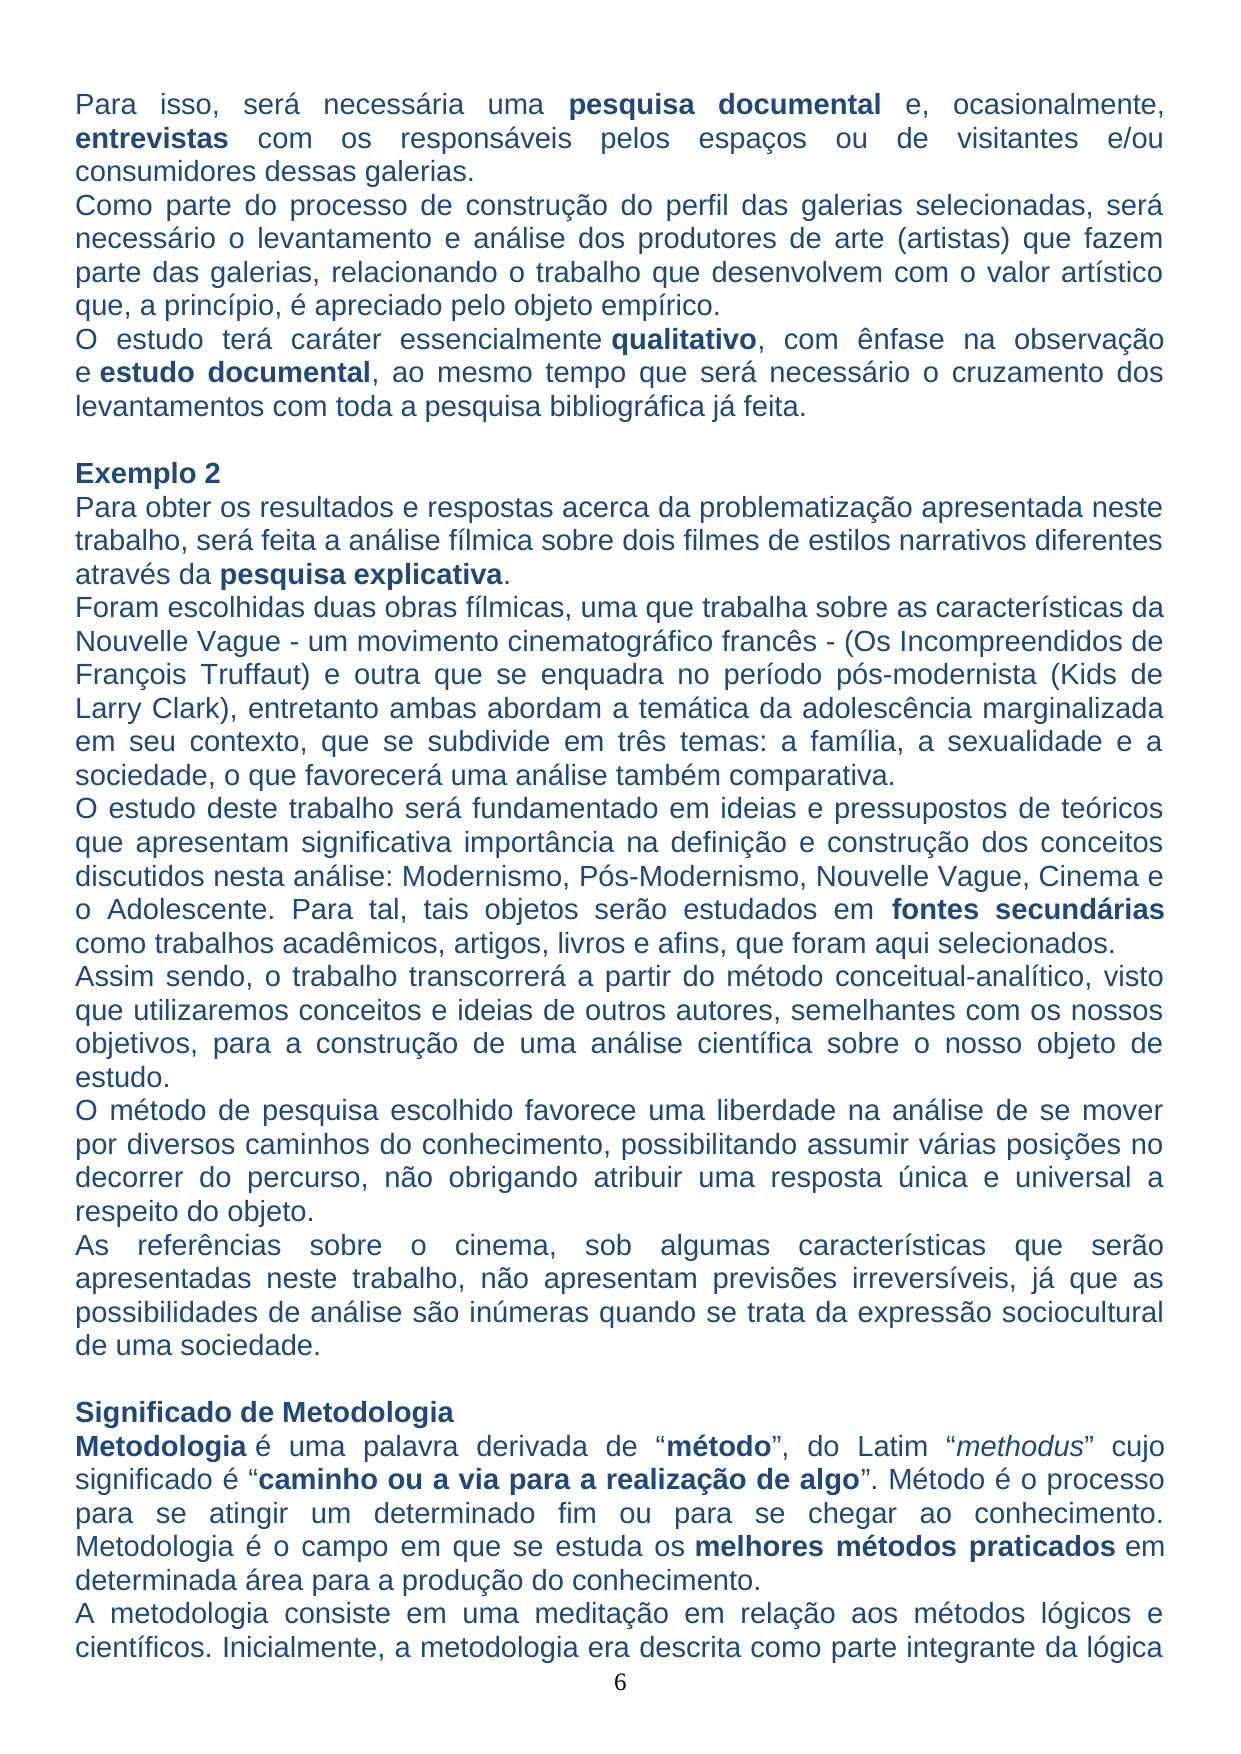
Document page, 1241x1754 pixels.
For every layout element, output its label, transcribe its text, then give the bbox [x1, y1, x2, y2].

text As referências sobre o cinema, sob algumas características que serão apresentadas neste trabalho, não apresentam previsões irreversíveis, já que as possibilidades de análise são inúmeras quando se trata da expressão sociocultural de uma sociedade. [75, 1227, 1165, 1362]
text Metodologia é uma palavra derivada de “método”, do Latim “methodus” cujo significado é “caminho ou a via para a realização de algo”. Método é o processo para se atingir um determinado fim ou para se chegar ao conhecimento. Metodologia é o campo em que se estuda os melhores métodos praticados em determinada área para a produção do conhecimento. [75, 1429, 1165, 1596]
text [75, 1596, 1165, 1663]
text Assim sendo, o trabalho transcorrerá a partir do método conceitual-analítico, visto que utilizaremos conceitos e ideias de outros autores, semelhantes com os nossos objetivos, para a construção de uma análise científica sobre o nosso objeto de estudo. [75, 959, 1165, 1093]
text O método de pesquisa escolhido favorece uma liberdade na análise de se mover por diversos caminhos do conhecimento, possibilitando assumir várias posições no decorrer do percurso, não obrigando atribuir uma resposta única e universal a respeito do objeto. [75, 1093, 1165, 1227]
text Para isso, será necessária uma pesquisa documental e, ocasionalmente, entrevistas com os responsáveis pelos espaços ou de visitantes e/ou consumidores dessas galerias. [75, 87, 1165, 188]
text Para obter os resultados e respostas acerca da problematização apresentada neste trabalho, será feita a análise fílmica sobre dois filmes de estilos narrativos diferentes através da pesquisa explicativa. [75, 489, 1165, 590]
text Como parte do processo de construção do perfil das galerias selecionadas, será necessário o levantamento e análise dos produtores de arte (artistas) que fazem parte das galerias, relacionando o trabalho que desenvolvem com o valor artístico que, a princípio, é apreciado pelo objeto empírico. [75, 188, 1165, 322]
subtitle Exemplo 2 [75, 456, 1165, 489]
text Significado de Metodologia [75, 1395, 1165, 1429]
text O estudo deste trabalho será fundamentado em ideias e pressupostos de teóricos que apresentam significativa importância na definição e construção dos conceitos discutidos nesta análise: Modernismo, Pós-Modernismo, Nouvelle Vague, Cinema e o Adolescente. Para tal, tais objetos serão estudados em fontes secundárias como trabalhos acadêmicos, artigos, livros e afins, que foram aqui selecionados. [75, 791, 1165, 959]
text Foram escolhidas duas obras fílmicas, uma que trabalha sobre as características da Nouvelle Vague - um movimento cinematográfico francês - (Os Incompreendidos de François Truffaut) e outra que se enquadra no período pós-modernista (Kids de Larry Clark), entretanto ambas abordam a temática da adolescência marginalizada em seu contexto, que se subdivide em três temas: a família, a sexualidade e a sociedade, o que favorecerá uma análise também comparativa. [75, 590, 1165, 791]
text O estudo terá caráter essencialmente qualitativo, com ênfase na observação e estudo documental, ao mesmo tempo que será necessário o cruzamento dos levantamentos com toda a pesquisa bibliográfica já feita. [75, 322, 1165, 422]
